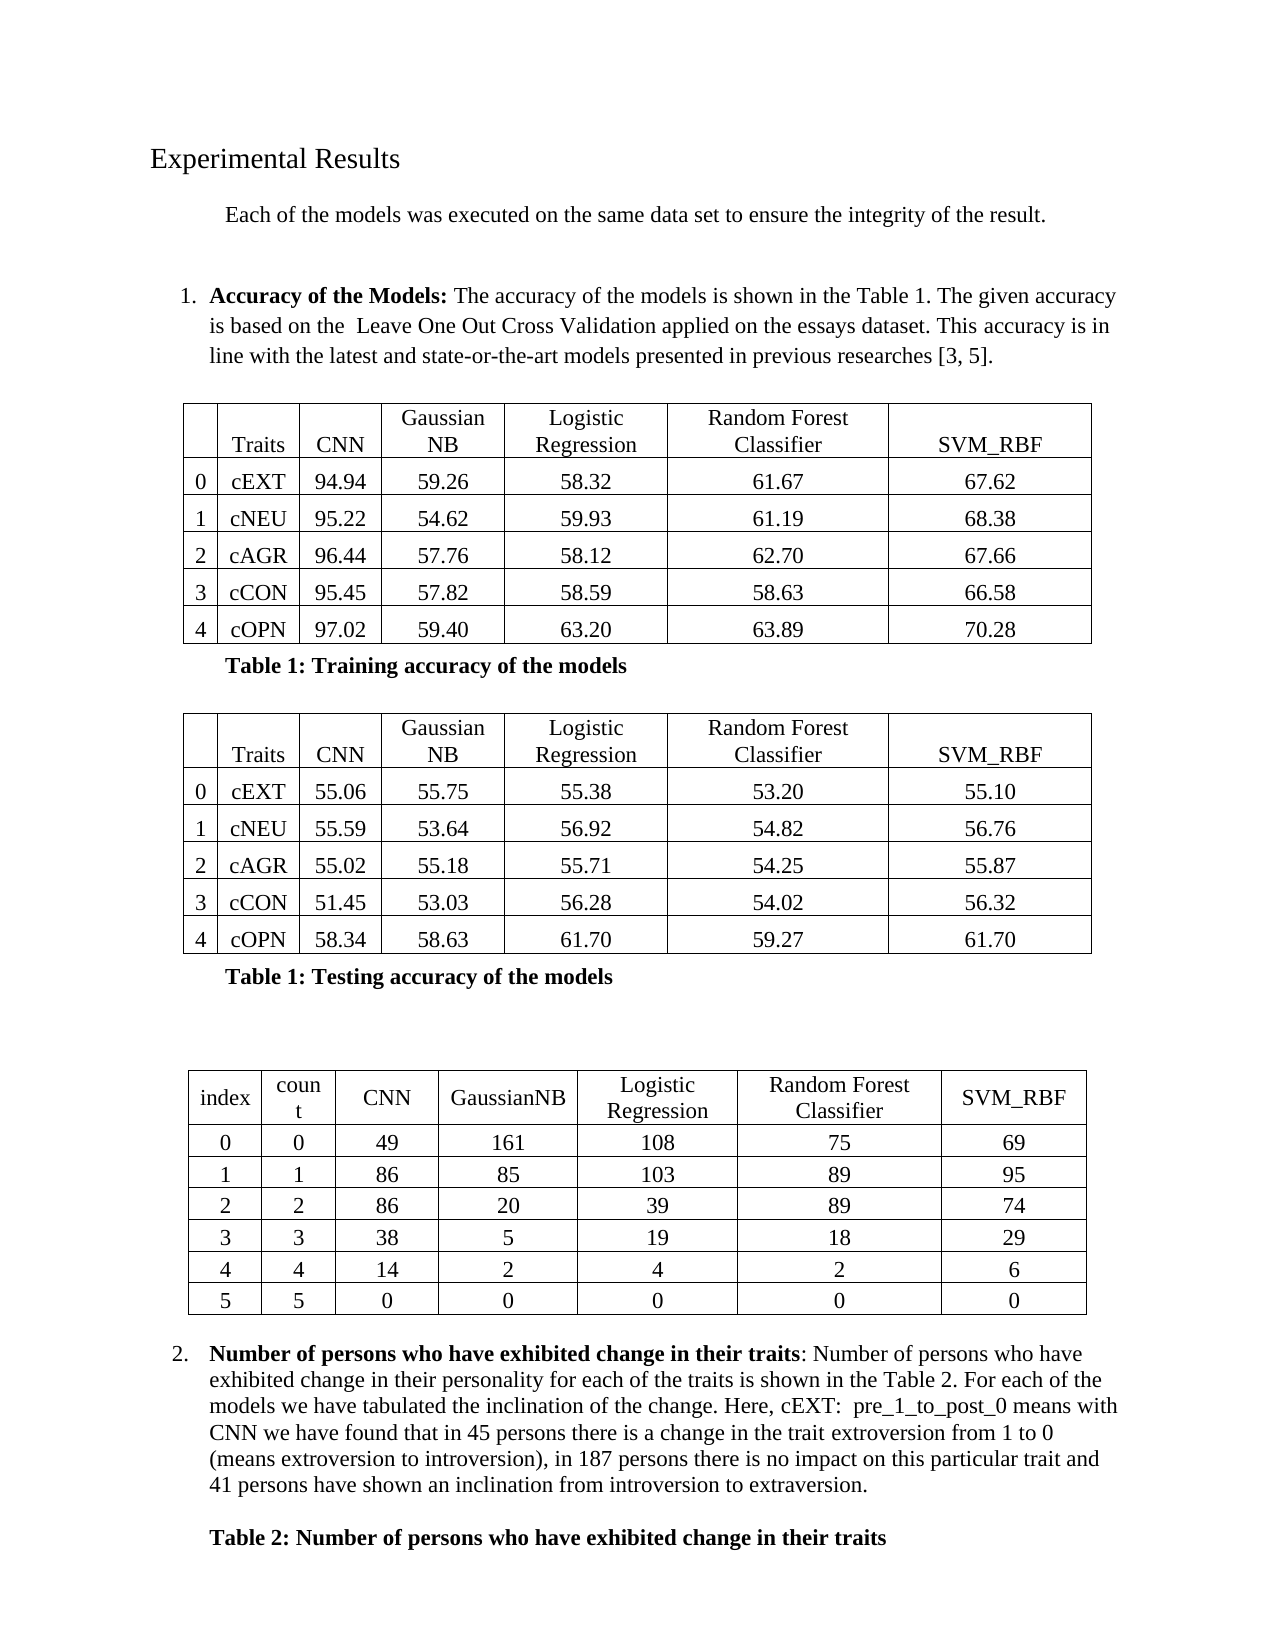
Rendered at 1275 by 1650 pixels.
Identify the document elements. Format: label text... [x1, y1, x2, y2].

table_header GaussianNB [439, 1071, 577, 1124]
table_header CNN [300, 714, 381, 767]
table_cell 53.03 [382, 879, 504, 915]
table_cell 55.06 [300, 768, 381, 804]
table_cell 4 [184, 606, 217, 642]
table_cell 96.44 [300, 532, 381, 568]
table_cell 56.92 [505, 805, 667, 841]
table_cell 55.02 [300, 842, 381, 878]
table_header [184, 404, 217, 457]
table_cell 0 [189, 1125, 261, 1156]
text Table 1: Testing accuracy of the models [150, 755, 1125, 989]
table_cell 38 [336, 1220, 438, 1251]
table_cell 161 [439, 1125, 577, 1156]
table_header Random Forest Classifier [668, 404, 888, 457]
table_cell 4 [189, 1252, 261, 1282]
table_cell 20 [439, 1188, 577, 1219]
table_cell 66.58 [889, 569, 1091, 605]
table_cell 54.82 [668, 805, 888, 841]
table_cell cCON [218, 879, 299, 915]
table_cell 59.26 [382, 458, 504, 494]
text Table 1: Training accuracy of the models [150, 444, 1125, 679]
table_cell 54.62 [382, 495, 504, 531]
table_cell 55.38 [505, 768, 667, 804]
table_cell 2 [738, 1252, 941, 1282]
table_cell cEXT [218, 458, 299, 494]
table_header Gaussian NB [382, 714, 504, 767]
table_header SVM_RBF [889, 714, 1091, 767]
table_cell 3 [189, 1220, 261, 1251]
table_header Logistic Regression [505, 404, 667, 457]
table_cell 59.93 [505, 495, 667, 531]
table_cell 59.40 [382, 606, 504, 642]
table_cell 18 [738, 1220, 941, 1251]
table_cell 2 [184, 532, 217, 568]
table_cell 67.62 [889, 458, 1091, 494]
table_cell 58.34 [300, 916, 381, 952]
table_header CNN [300, 404, 381, 457]
table_cell 95.45 [300, 569, 381, 605]
table_cell cAGR [218, 532, 299, 568]
table_cell 0 [942, 1283, 1086, 1314]
table_cell 55.75 [382, 768, 504, 804]
table_cell 6 [942, 1252, 1086, 1282]
table_cell 58.12 [505, 532, 667, 568]
table_cell 89 [738, 1188, 941, 1219]
table_cell 56.76 [889, 805, 1091, 841]
table_cell 3 [262, 1220, 335, 1251]
table_header CNN [336, 1071, 438, 1124]
table_cell 2 [262, 1188, 335, 1219]
table_header Logistic Regression [505, 714, 667, 767]
table_header SVM_RBF [889, 404, 1091, 457]
table_cell cOPN [218, 916, 299, 952]
table_cell 97.02 [300, 606, 381, 642]
list Number of persons who have exhibited change in their traits: Number of persons who have exhibited change in their personality for each of the traits is shown in the Table 2. For each of the models we have tabulated the inclination of the change. Here, cEXT: pre_1_to_post_0 means with CNN we have found that in 45 persons there is a change in the trait extroversion from 1 to 0 (means extroversion to introversion), in 187 persons there is no impact on this particular trait and 41 persons have shown an inclination from introversion to extraversion. [172, 1116, 1125, 1498]
table_cell 5 [262, 1283, 335, 1314]
table_cell 55.10 [889, 768, 1091, 804]
table_header Traits [218, 404, 299, 457]
table_cell 54.25 [668, 842, 888, 878]
table_header [184, 714, 217, 767]
table_cell 67.66 [889, 532, 1091, 568]
table_cell 86 [336, 1157, 438, 1187]
table_cell 53.64 [382, 805, 504, 841]
table_cell 3 [184, 569, 217, 605]
table_cell 4 [184, 916, 217, 952]
table_cell 1 [189, 1157, 261, 1187]
table_header Random Forest Classifier [738, 1071, 941, 1124]
table_cell 0 [439, 1283, 577, 1314]
table_cell cOPN [218, 606, 299, 642]
table_cell cNEU [218, 805, 299, 841]
table_cell 59.27 [668, 916, 888, 952]
text Experimental Results [150, 141, 1125, 174]
list Accuracy of the Models: The accuracy of the models is shown in the Table 1. The given accuracy is based on the Leave One Out Cross Validation applied on the essays dataset. This accuracy is in line with the latest and state-or-the-art models presented in previous researches [3, 5]. [179, 282, 1125, 369]
table_cell 1 [184, 805, 217, 841]
table_cell 63.20 [505, 606, 667, 642]
table_cell 14 [336, 1252, 438, 1282]
table_cell 95 [942, 1157, 1086, 1187]
table_cell 57.82 [382, 569, 504, 605]
table_cell 56.32 [889, 879, 1091, 915]
table_cell 85 [439, 1157, 577, 1187]
table_cell 2 [439, 1252, 577, 1282]
table_cell 55.18 [382, 842, 504, 878]
table_header count [262, 1071, 335, 1124]
table_cell 68.38 [889, 495, 1091, 531]
table_cell 61.67 [668, 458, 888, 494]
table_cell 2 [184, 842, 217, 878]
table_cell 0 [738, 1283, 941, 1314]
table_cell 70.28 [889, 606, 1091, 642]
table_cell 4 [262, 1252, 335, 1282]
table_cell 61.70 [505, 916, 667, 952]
table_cell cEXT [218, 768, 299, 804]
table_cell 1 [184, 495, 217, 531]
table_cell 56.28 [505, 879, 667, 915]
table_cell 0 [184, 768, 217, 804]
table_cell 103 [578, 1157, 737, 1187]
table_cell 2 [189, 1188, 261, 1219]
table_cell 49 [336, 1125, 438, 1156]
table_cell 58.63 [668, 569, 888, 605]
table_header index [189, 1071, 261, 1124]
table_cell 0 [336, 1283, 438, 1314]
table_header Gaussian NB [382, 404, 504, 457]
table_cell 62.70 [668, 532, 888, 568]
table_cell 39 [578, 1188, 737, 1219]
table_cell 57.76 [382, 532, 504, 568]
table_cell 69 [942, 1125, 1086, 1156]
table_cell 74 [942, 1188, 1086, 1219]
table_cell 58.32 [505, 458, 667, 494]
table_cell 58.59 [505, 569, 667, 605]
table_cell 53.20 [668, 768, 888, 804]
table_cell 58.63 [382, 916, 504, 952]
table_cell cNEU [218, 495, 299, 531]
table_header Logistic Regression [578, 1071, 737, 1124]
table_header SVM_RBF [942, 1071, 1086, 1124]
table_cell 5 [189, 1283, 261, 1314]
table_cell 95.22 [300, 495, 381, 531]
table_cell 108 [578, 1125, 737, 1156]
table_cell 89 [738, 1157, 941, 1187]
table_cell 3 [184, 879, 217, 915]
table_header Traits [218, 714, 299, 767]
table_cell 0 [578, 1283, 737, 1314]
table_cell 19 [578, 1220, 737, 1251]
table_cell 61.19 [668, 495, 888, 531]
table_header Random Forest Classifier [668, 714, 888, 767]
table_cell 54.02 [668, 879, 888, 915]
table_cell 55.71 [505, 842, 667, 878]
table_cell cAGR [218, 842, 299, 878]
table_cell 75 [738, 1125, 941, 1156]
table_cell 86 [336, 1188, 438, 1219]
list Table 2: Number of persons who have exhibited change in their traits [209, 1524, 1125, 1550]
table_cell 63.89 [668, 606, 888, 642]
table_cell 0 [262, 1125, 335, 1156]
table_cell 4 [578, 1252, 737, 1282]
table_cell 5 [439, 1220, 577, 1251]
table_cell 55.59 [300, 805, 381, 841]
table_cell 0 [184, 458, 217, 494]
table_cell cCON [218, 569, 299, 605]
table_cell 94.94 [300, 458, 381, 494]
table_cell 1 [262, 1157, 335, 1187]
table_cell 61.70 [889, 916, 1091, 952]
table_cell 51.45 [300, 879, 381, 915]
text Each of the models was executed on the same data set to ensure the integrity of the result. [150, 201, 1125, 227]
table_cell 29 [942, 1220, 1086, 1251]
table_cell 55.87 [889, 842, 1091, 878]
